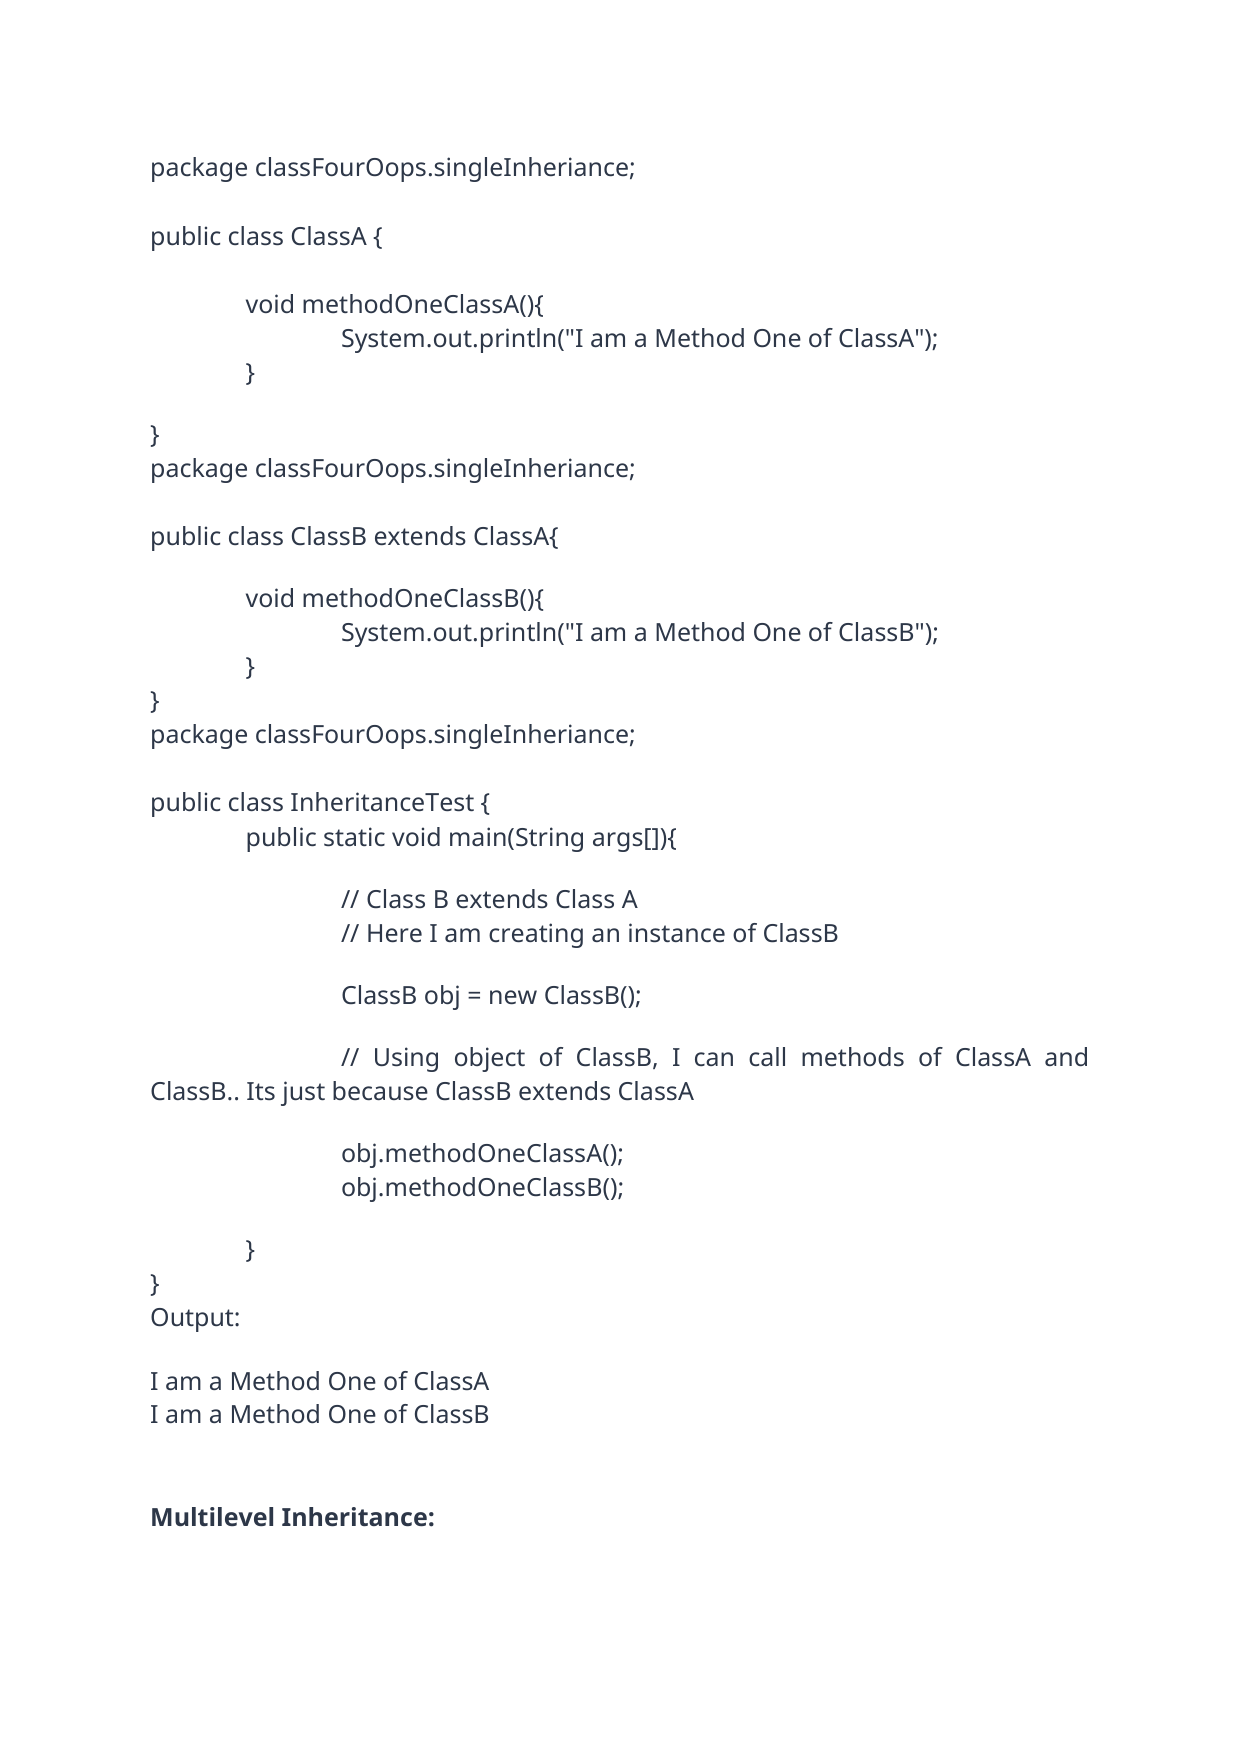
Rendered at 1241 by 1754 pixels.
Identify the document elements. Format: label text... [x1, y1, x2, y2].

text public class InheritanceTest { [150, 785, 1090, 819]
text public class ClassA { [150, 218, 1090, 252]
text } [150, 354, 1090, 388]
text package classFourOops.singleInheriance; [150, 150, 1090, 184]
text void methodOneClassB(){ [150, 581, 1090, 615]
text // Using object of ClassB, I can call methods of ClassA and ClassB.. Its just because ClassB extends ClassA [150, 1039, 1090, 1108]
text ClassB obj = new ClassB(); [150, 977, 1090, 1011]
text System.out.println("I am a Method One of ClassB"); [150, 615, 1090, 649]
text public static void main(String args[]){ [150, 819, 1090, 853]
text Output: [150, 1300, 1090, 1334]
text } [150, 649, 1090, 683]
text void methodOneClassA(){ [150, 286, 1090, 320]
text } [150, 1232, 1090, 1266]
text I am a Method One of ClassA [150, 1363, 1090, 1397]
text package classFourOops.singleInheriance; [150, 451, 1090, 484]
text I am a Method One of ClassB [150, 1397, 1090, 1431]
text // Here I am creating an instance of ClassB [150, 915, 1090, 949]
text System.out.println("I am a Method One of ClassA"); [150, 320, 1090, 354]
text obj.methodOneClassA(); [150, 1136, 1090, 1170]
text obj.methodOneClassB(); [150, 1170, 1090, 1204]
text } [150, 683, 1090, 717]
text // Class B extends Class A [150, 881, 1090, 915]
text public class ClassB extends ClassA{ [150, 519, 1090, 553]
text package classFourOops.singleInheriance; [150, 717, 1090, 751]
text Multilevel Inheritance: [150, 1499, 1090, 1533]
text } [150, 416, 1090, 451]
text } [150, 1266, 1090, 1300]
